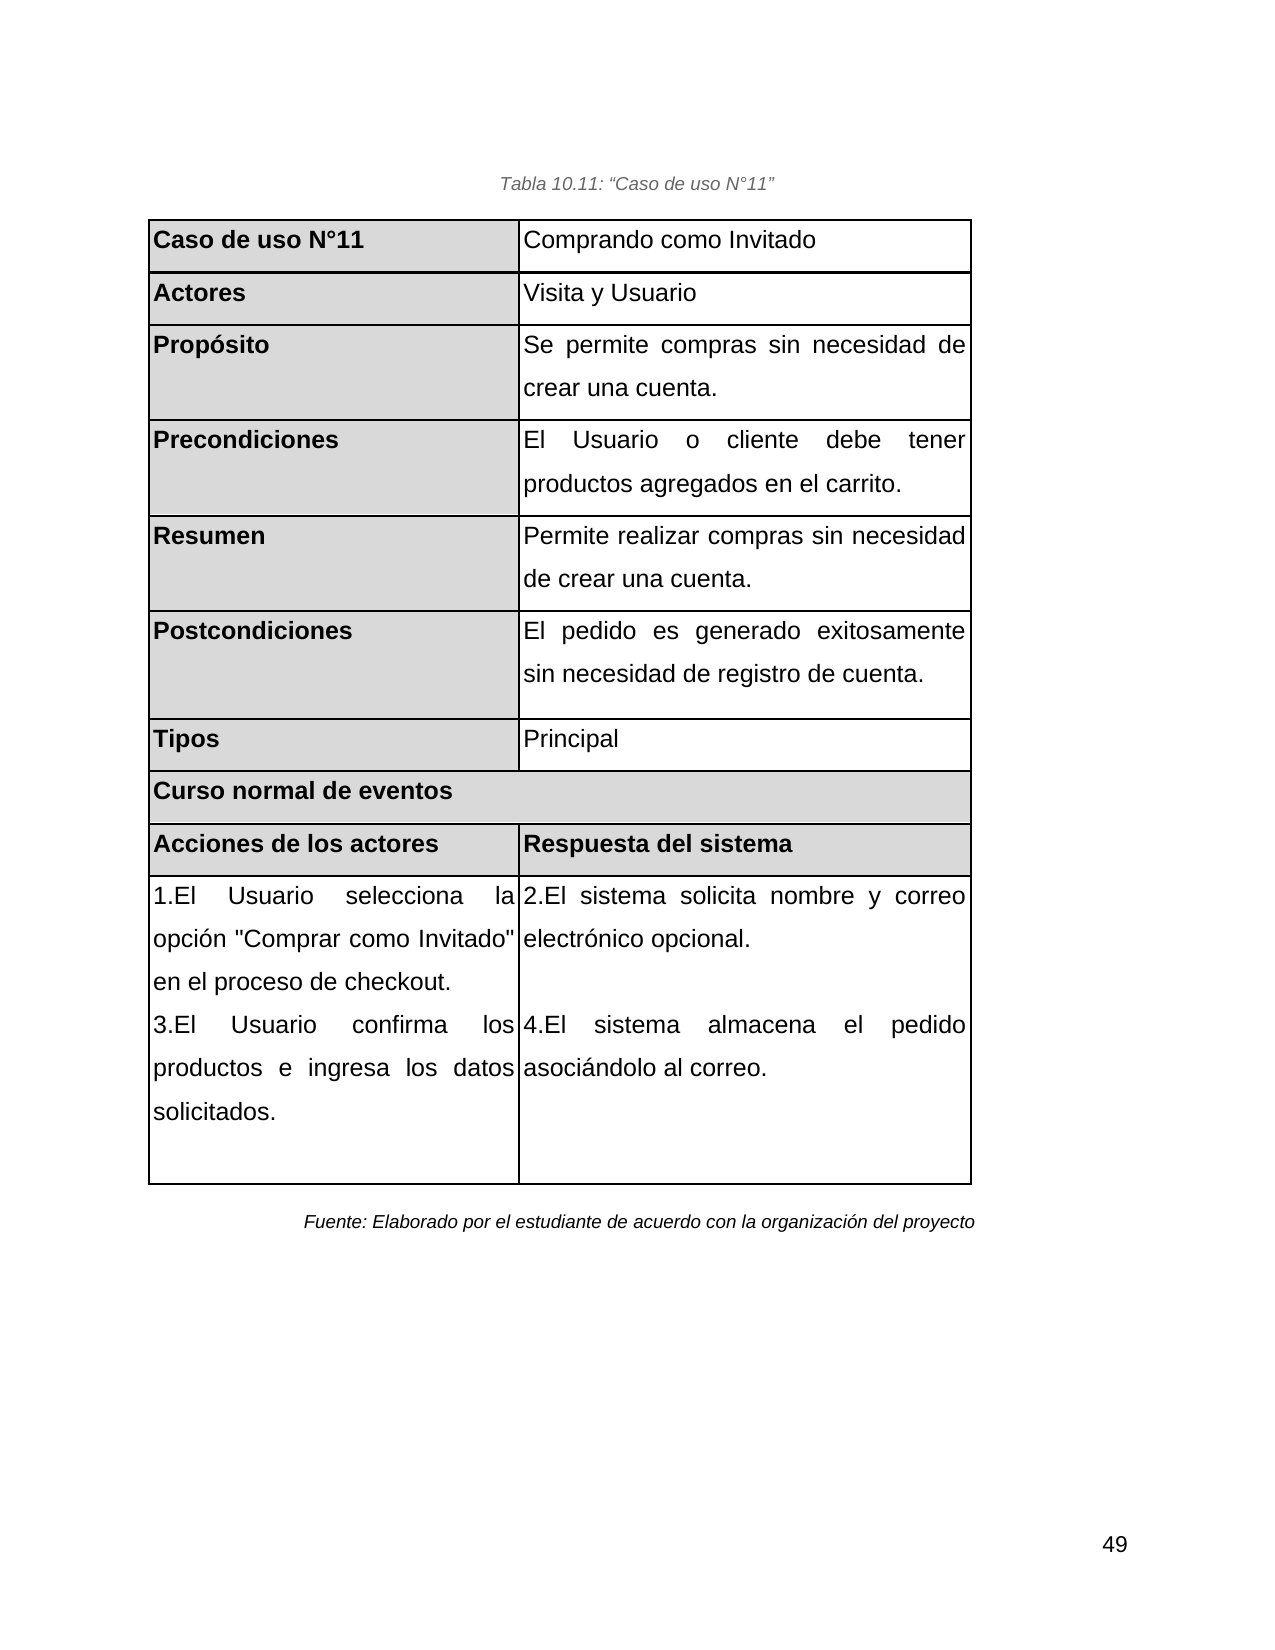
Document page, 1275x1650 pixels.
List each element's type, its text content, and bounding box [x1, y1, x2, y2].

table_cell Respuesta del sistema [520, 825, 970, 875]
table_cell Principal [520, 720, 970, 770]
text Fuente: Elaborado por el estudiante de acuerdo con la organización del proyecto [148, 1210, 1127, 1232]
table_header Caso de uso N°11 [150, 221, 518, 271]
table_header Comprando como Invitado [520, 221, 970, 271]
table_cell Resumen [150, 517, 518, 610]
table_cell Precondiciones [150, 421, 518, 514]
table_cell Tipos [150, 720, 518, 770]
table_cell Propósito [150, 326, 518, 419]
table_cell Permite realizar compras sin necesidad de crear una cuenta. [520, 517, 970, 610]
table_cell Visita y Usuario [520, 274, 970, 324]
table_cell El pedido es generado exitosamente sin necesidad de registro de cuenta. [520, 612, 970, 718]
table_cell 2.El sistema solicita nombre y correo electrónico opcional. 4.El sistema almacena el pedido asociándolo al correo. [520, 877, 970, 1183]
table_cell Acciones de los actores [150, 825, 518, 875]
table_cell Curso normal de eventos [150, 772, 970, 822]
table_cell Se permite compras sin necesidad de crear una cuenta. [520, 326, 970, 419]
subtitle Tabla 10.11: “Caso de uso N°11” [148, 173, 1127, 194]
table_cell Postcondiciones [150, 612, 518, 718]
table_cell El Usuario o cliente debe tener productos agregados en el carrito. [520, 421, 970, 514]
table_cell Actores [150, 274, 518, 324]
table_cell 1.El Usuario selecciona la opción "Comprar como Invitado" en el proceso de checkout. 3.El Usuario confirma los productos e ingresa los datos solicitados. [150, 877, 518, 1183]
